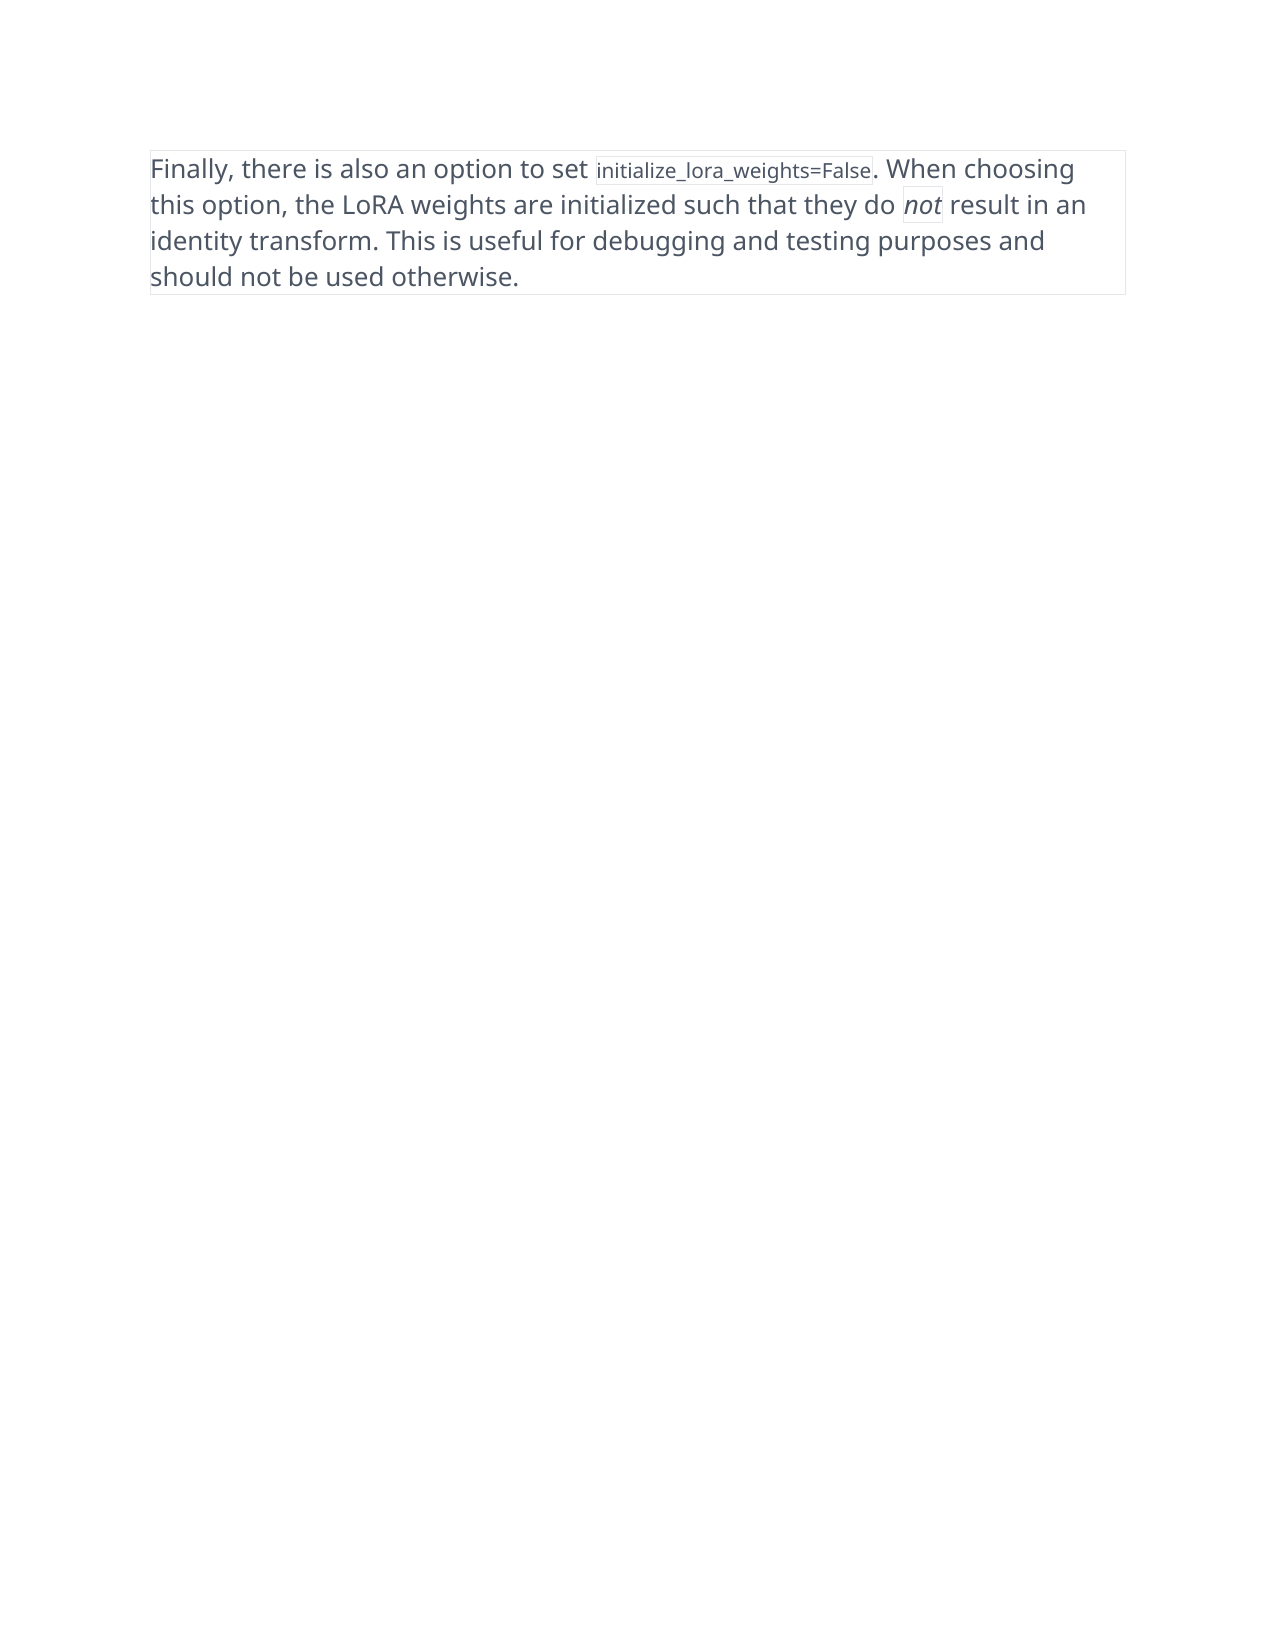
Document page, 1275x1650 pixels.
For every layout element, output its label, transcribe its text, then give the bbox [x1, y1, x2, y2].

text Finally, there is also an option to set initialize_lora_weights=False. When choosing this option, the LoRA weights are initialized such that they do not result in an identity transform. This is useful for debugging and testing purposes and should not be used otherwise. [151, 151, 1125, 294]
